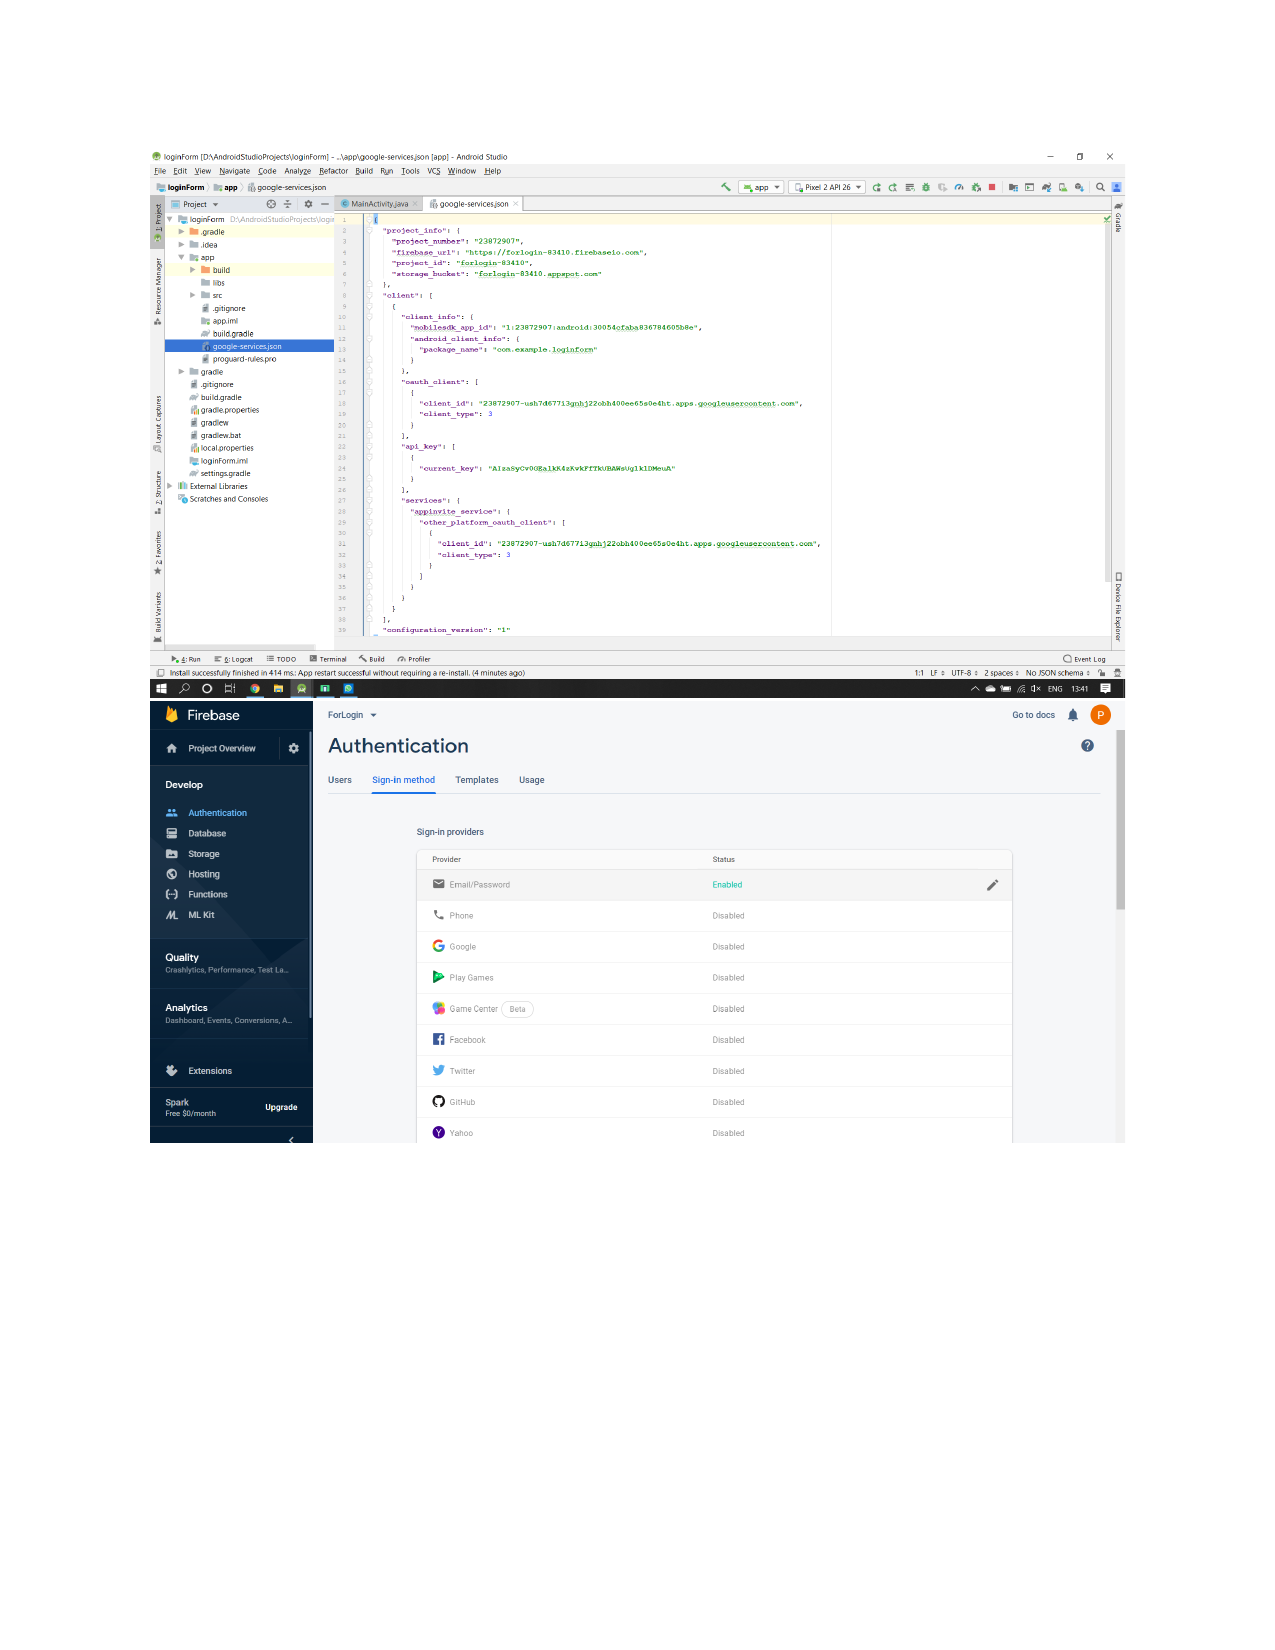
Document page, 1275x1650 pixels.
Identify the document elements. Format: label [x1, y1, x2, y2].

picture [150, 701, 1125, 1143]
picture [150, 150, 1125, 698]
